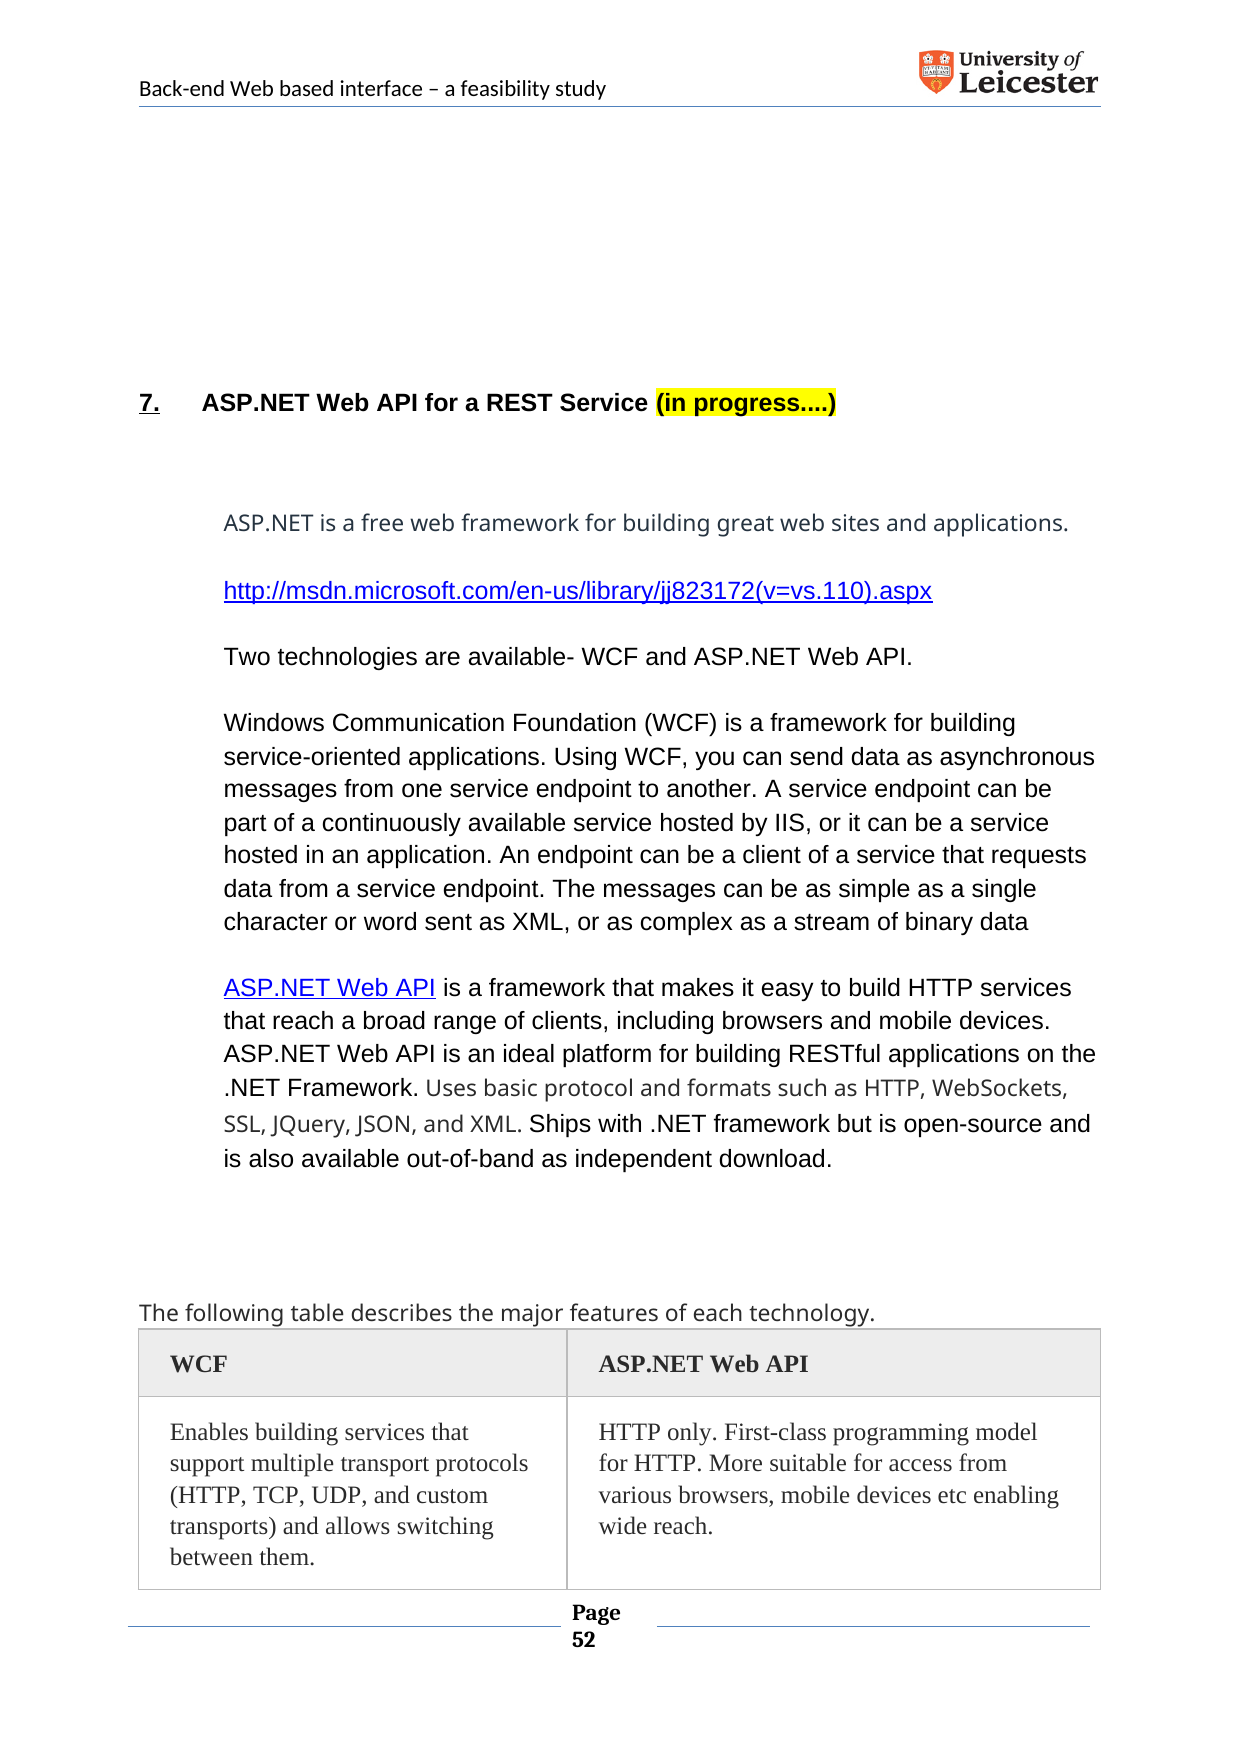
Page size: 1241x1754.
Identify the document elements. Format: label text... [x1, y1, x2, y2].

table_cell HTTP only. First-class programming model for HTTP. More suitable for access from various browsers, mobile devices etc enabling wide reach. [568, 1397, 1100, 1589]
table_header ASP.NET Web API [568, 1330, 1100, 1396]
text The following table describes the major features of each technology. [139, 1296, 1101, 1328]
table_cell Enables building services that support multiple transport protocols (HTTP, TCP, UDP, and custom transports) and allows switching between them. [139, 1397, 566, 1589]
list Windows Communication Foundation (WCF) is a framework for building service-oriented applications. Using WCF, you can send data as asynchronous messages from one service endpoint to another. A service endpoint can be part of a continuously available service hosted by IIS, or it can be a service hosted in an application. An endpoint can be a client of a service that requests data from a service endpoint. The messages can be as simple as a single character or word sent as XML, or as complex as a stream of binary data [223, 708, 1101, 935]
table_header WCF [139, 1330, 566, 1396]
picture [904, 50, 1099, 101]
list http://msdn.microsoft.com/en-us/library/jj823172(v=vs.110).aspx [223, 576, 1101, 605]
list Two technologies are available- WCF and ASP.NET Web API. [223, 642, 1101, 671]
list ASP.NET is a free web framework for building great web sites and applications. [223, 507, 1101, 539]
text 7. ASP.NET Web API for a REST Service (in progress....) [139, 387, 1101, 416]
list ASP.NET Web API is a framework that makes it easy to build HTTP services that reach a broad range of clients, including browsers and mobile devices. ASP.NET Web API is an ideal platform for building RESTful applications on the .NET Framework. Uses basic protocol and formats such as HTTP, WebSockets, SSL, JQuery, JSON, and XML. Ships with .NET framework but is open-source and is also available out-of-band as independent download. [223, 973, 1101, 1172]
